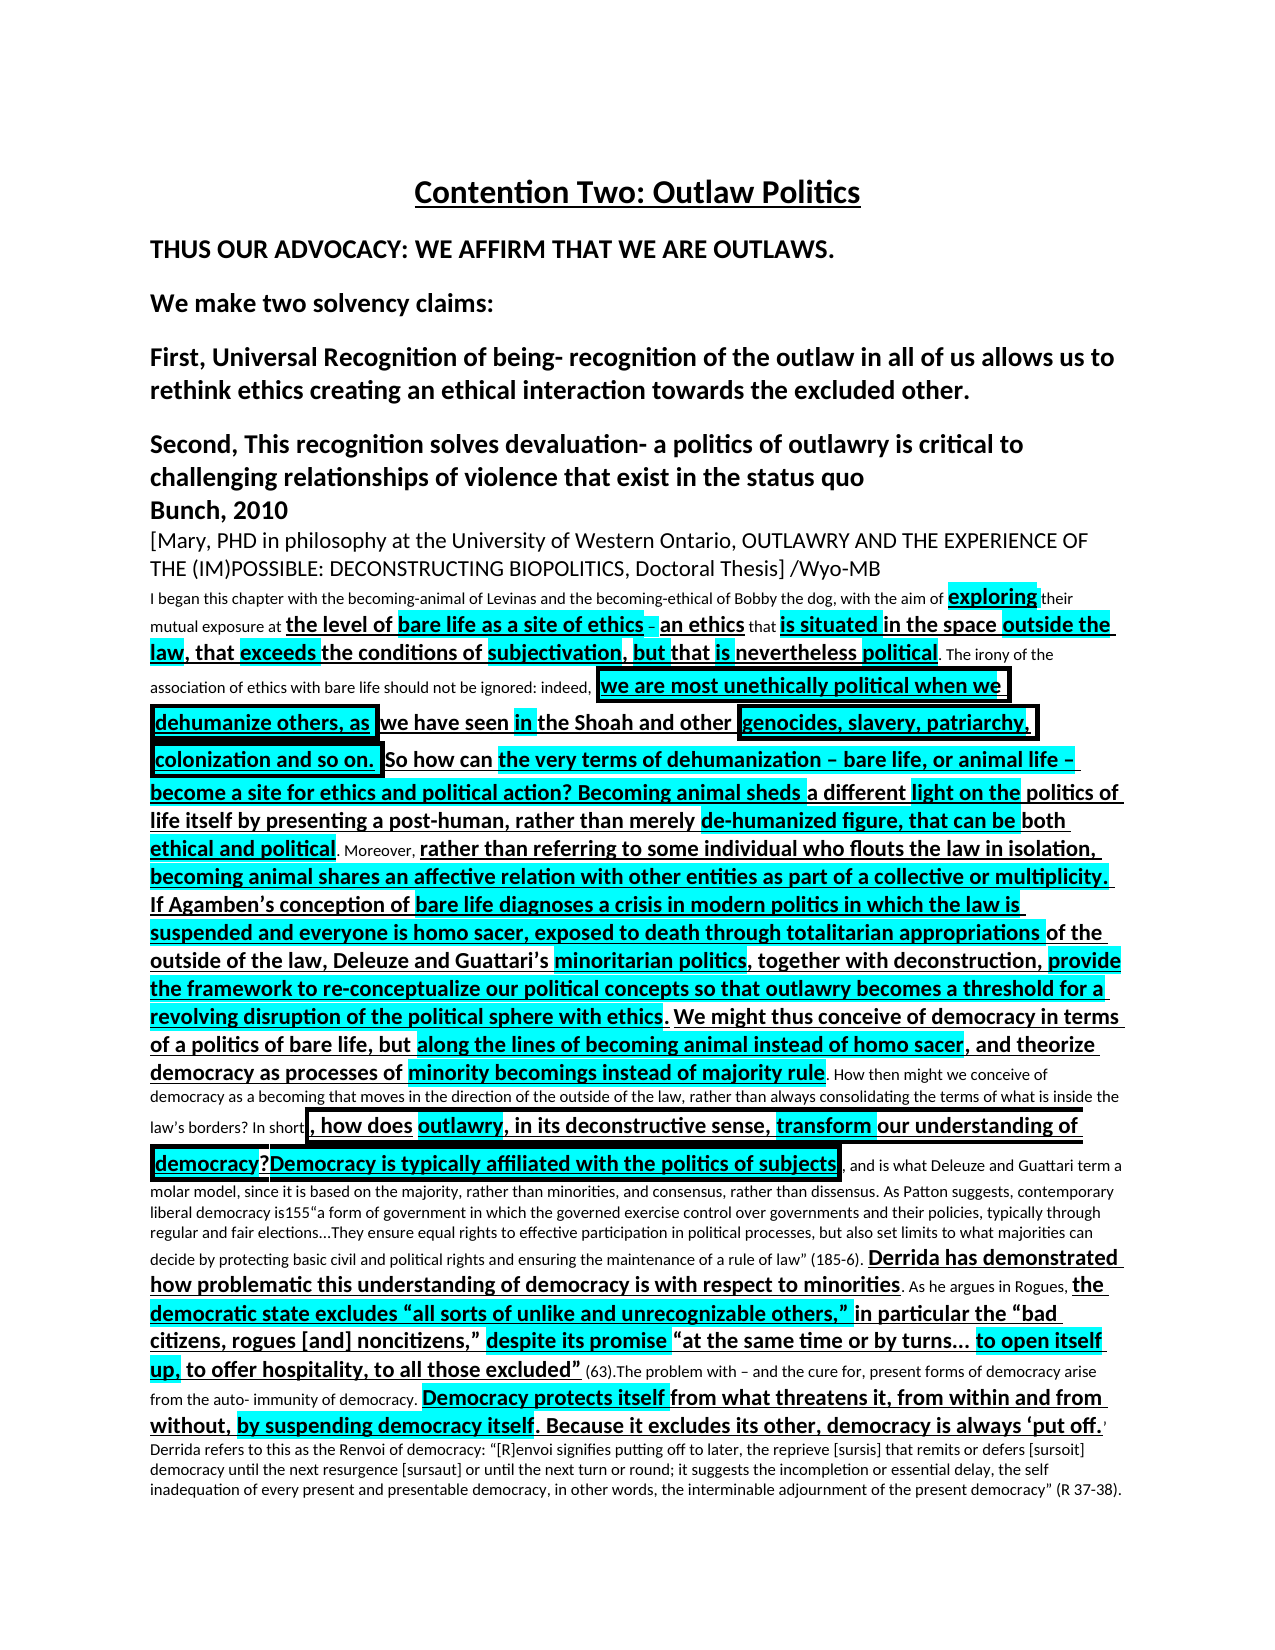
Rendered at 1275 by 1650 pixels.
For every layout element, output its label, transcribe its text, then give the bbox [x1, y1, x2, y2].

subtitle We make two solvency claims: [150, 286, 1125, 319]
text [Mary, PHD in philosophy at the University of Western Ontario, OUTLAWRY AND THE EXPERIENCE OF THE (IM)POSSIBLE: DECONSTRUCTING BIOPOLITICS, Doctoral Thesis] /Wyo-MB [150, 526, 1125, 582]
text Bunch, 2010 [150, 493, 1125, 526]
subtitle Second, This recognition solves devaluation- a politics of outlawry is critical to challenging relationships of violence that exist in the status quo [150, 427, 1125, 493]
subtitle THUS OUR ADVOCACY: WE AFFIRM THAT WE ARE OUTLAWS. [150, 232, 1125, 265]
subtitle First, Universal Recognition of being- recognition of the outlaw in all of us allows us to rethink ethics creating an ethical interaction towards the excluded other. [150, 340, 1125, 406]
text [150, 582, 1125, 1500]
subtitle Contention Two: Outlaw Politics [150, 171, 1125, 212]
